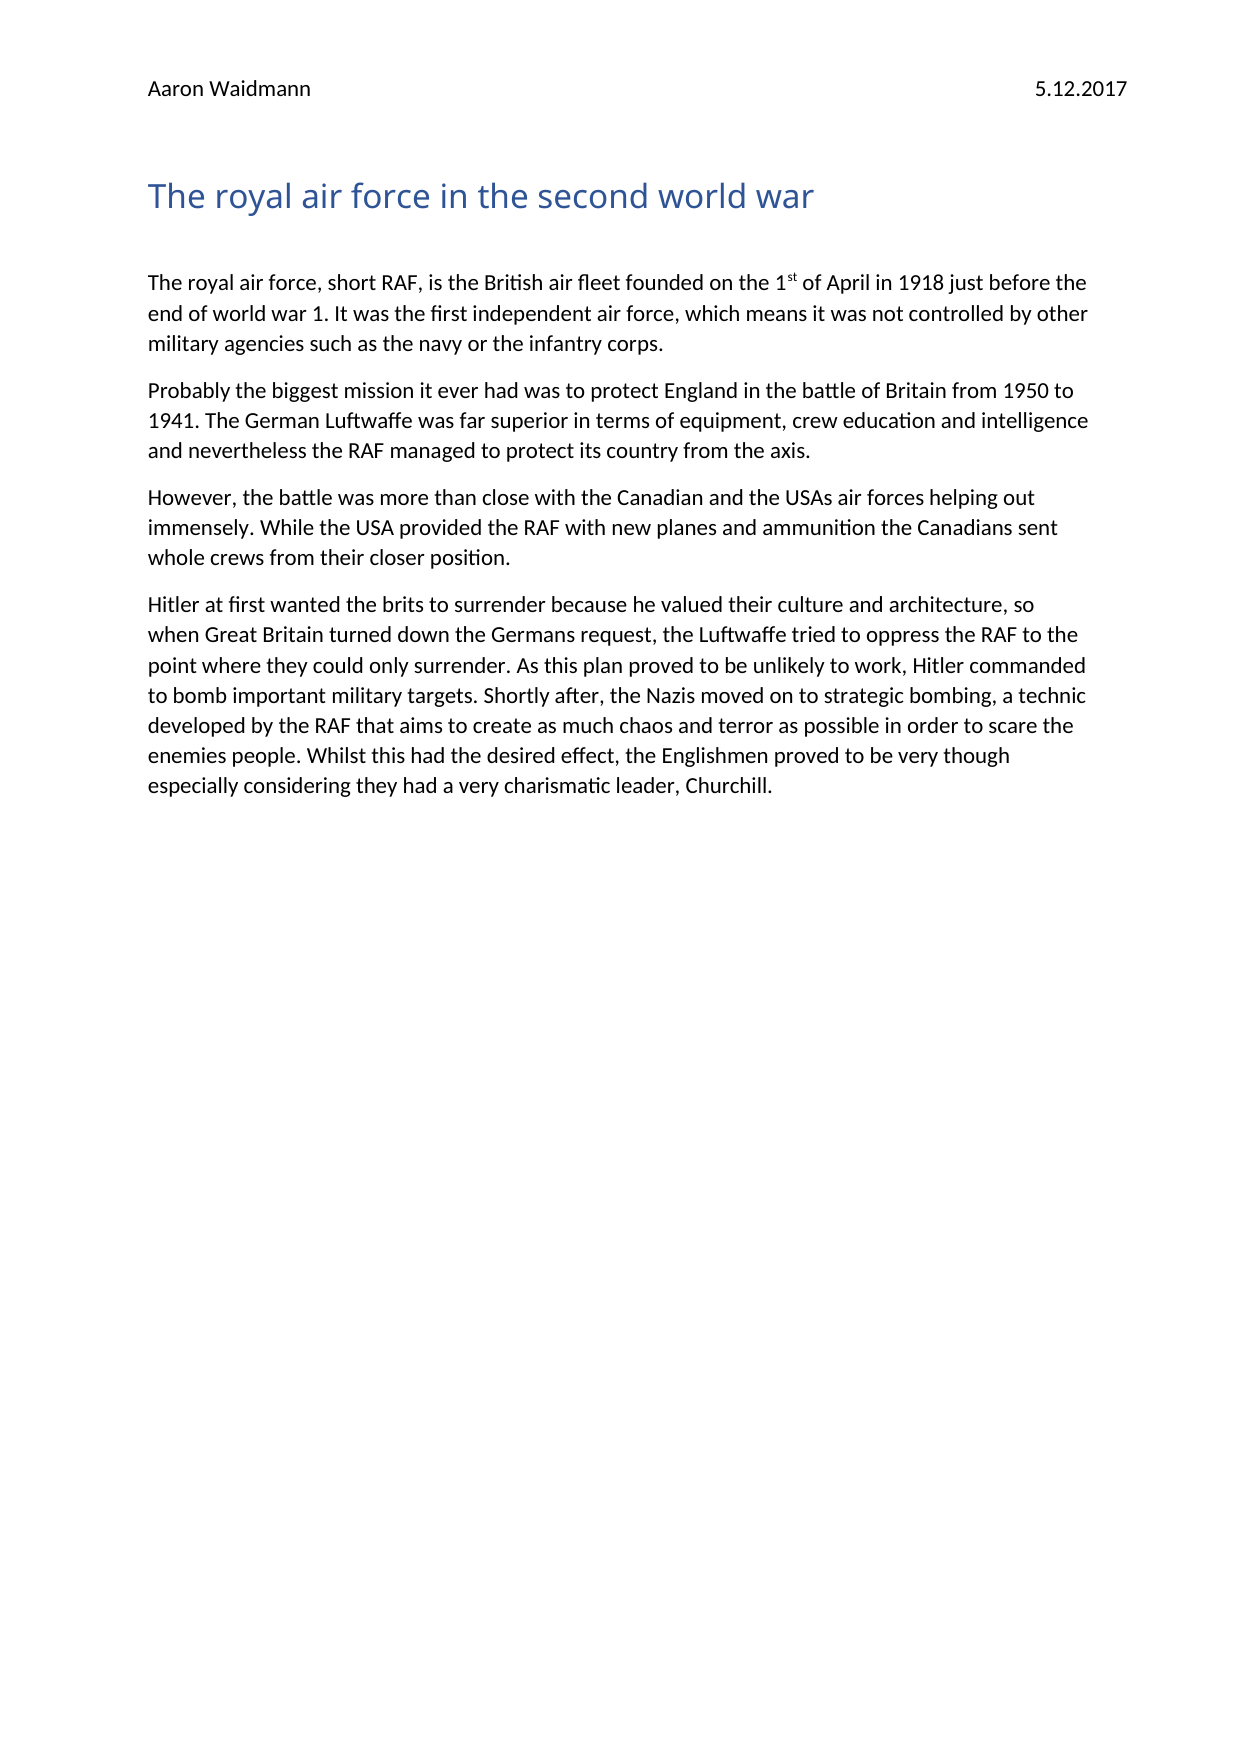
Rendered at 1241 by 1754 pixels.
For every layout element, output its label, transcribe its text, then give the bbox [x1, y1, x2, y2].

text The royal air force, short RAF, is the British air fleet founded on the 1st of April in 1918 just before the end of world war 1. It was the first independent air force, which means it was not controlled by other military agencies such as the navy or the infantry corps. [148, 268, 1093, 357]
text However, the battle was more than close with the Canadian and the USAs air forces helping out immensely. While the USA provided the RAF with new planes and ammunition the Canadians sent whole crews from their closer position. [148, 483, 1093, 571]
subtitle The royal air force in the second world war [148, 173, 1093, 218]
text Hitler at first wanted the brits to surrender because he valued their culture and architecture, so when Great Britain turned down the Germans request, the Luftwaffe tried to oppress the RAF to the point where they could only surrender. As this plan proved to be unlikely to work, Hitler commanded to bomb important military targets. Shortly after, the Nazis moved on to strategic bombing, a technic developed by the RAF that aims to create as much chaos and terror as possible in order to scare the enemies people. Whilst this had the desired effect, the Englishmen proved to be very though especially considering they had a very charismatic leader, Churchill. [148, 590, 1093, 799]
text Probably the biggest mission it ever had was to protect England in the battle of Britain from 1950 to 1941. The German Luftwaffe was far superior in terms of equipment, crew education and intelligence and nevertheless the RAF managed to protect its country from the axis. [148, 376, 1093, 464]
